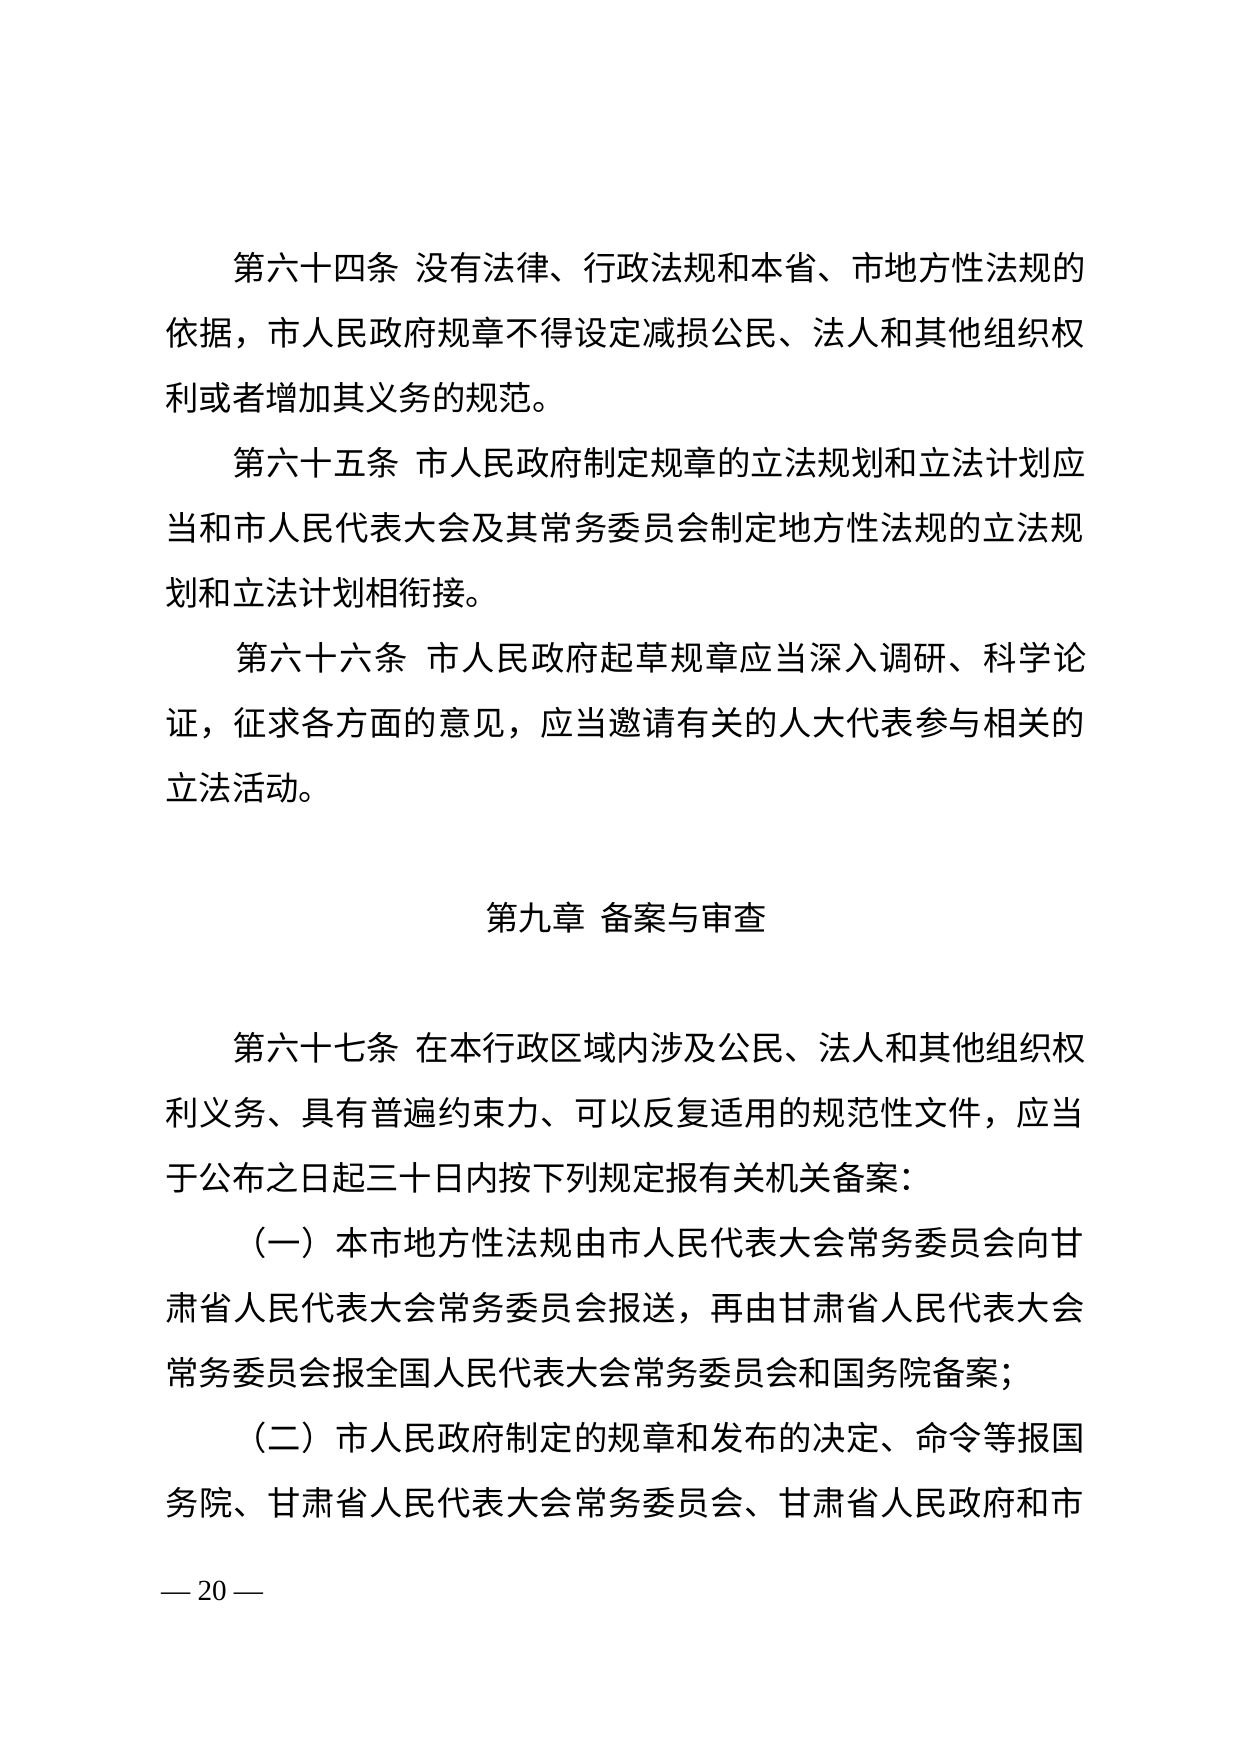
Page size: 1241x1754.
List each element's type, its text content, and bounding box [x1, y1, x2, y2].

text 第六十六条 市人民政府起草规章应当深入调研、科学论证，征求各方面的意见，应当邀请有关的人大代表参与相关的立法活动。 [165, 623, 1087, 818]
text 第九章 备案与审查 [165, 883, 1087, 948]
text 第六十七条 在本行政区域内涉及公民、法人和其他组织权利义务、具有普遍约束力、可以反复适用的规范性文件，应当于公布之日起三十日内按下列规定报有关机关备案： [165, 1013, 1087, 1208]
text 第六十四条 没有法律、行政法规和本省、市地方性法规的依据，市人民政府规章不得设定减损公民、法人和其他组织权利或者增加其义务的规范。 [165, 233, 1087, 428]
text （一）本市地方性法规由市人民代表大会常务委员会向甘肃省人民代表大会常务委员会报送，再由甘肃省人民代表大会常务委员会报全国人民代表大会常务委员会和国务院备案； [165, 1208, 1087, 1403]
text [165, 1403, 1087, 1533]
text 第六十五条 市人民政府制定规章的立法规划和立法计划应当和市人民代表大会及其常务委员会制定地方性法规的立法规划和立法计划相衔接。 [165, 428, 1087, 623]
